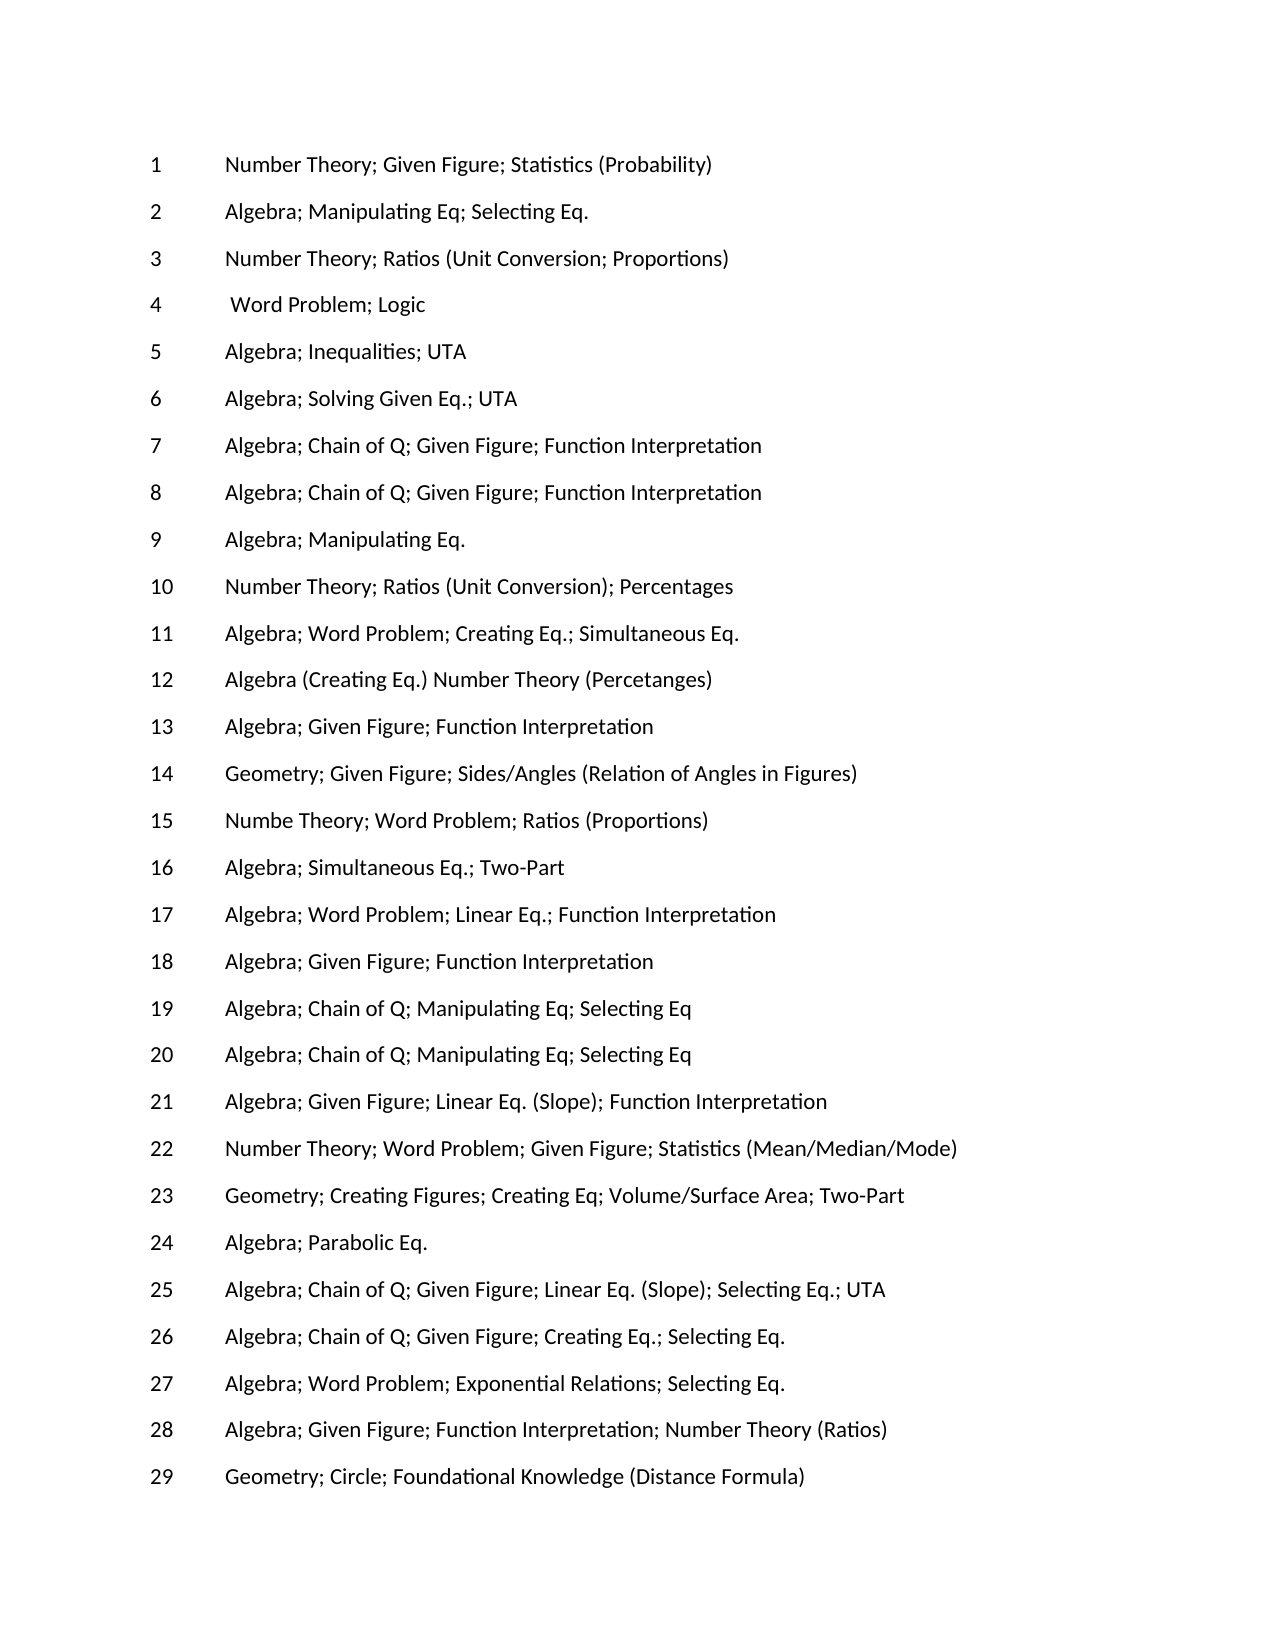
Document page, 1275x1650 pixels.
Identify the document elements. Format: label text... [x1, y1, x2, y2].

text 13 Algebra; Given Figure; Function Interpretation [150, 712, 1125, 741]
text 11 Algebra; Word Problem; Creating Eq.; Simultaneous Eq. [150, 619, 1125, 647]
text 22 Number Theory; Word Problem; Given Figure; Statistics (Mean/Median/Mode) [150, 1134, 1125, 1162]
text 19 Algebra; Chain of Q; Manipulating Eq; Selecting Eq [150, 994, 1125, 1022]
text 12 Algebra (Creating Eq.) Number Theory (Percetanges) [150, 666, 1125, 694]
text 3 Number Theory; Ratios (Unit Conversion; Proportions) [150, 244, 1125, 272]
text 14 Geometry; Given Figure; Sides/Angles (Relation of Angles in Figures) [150, 759, 1125, 787]
text 5 Algebra; Inequalities; UTA [150, 337, 1125, 366]
text 21 Algebra; Given Figure; Linear Eq. (Slope); Function Interpretation [150, 1087, 1125, 1116]
text 2 Algebra; Manipulating Eq; Selecting Eq. [150, 197, 1125, 225]
text 26 Algebra; Chain of Q; Given Figure; Creating Eq.; Selecting Eq. [150, 1322, 1125, 1350]
text 1 Number Theory; Given Figure; Statistics (Probability) [150, 150, 1125, 178]
text 10 Number Theory; Ratios (Unit Conversion); Percentages [150, 572, 1125, 600]
text 18 Algebra; Given Figure; Function Interpretation [150, 947, 1125, 975]
text 23 Geometry; Creating Figures; Creating Eq; Volume/Surface Area; Two-Part [150, 1181, 1125, 1209]
text 17 Algebra; Word Problem; Linear Eq.; Function Interpretation [150, 900, 1125, 928]
text 25 Algebra; Chain of Q; Given Figure; Linear Eq. (Slope); Selecting Eq.; UTA [150, 1275, 1125, 1303]
text 8 Algebra; Chain of Q; Given Figure; Function Interpretation [150, 478, 1125, 506]
text 4 Word Problem; Logic [150, 291, 1125, 319]
text 20 Algebra; Chain of Q; Manipulating Eq; Selecting Eq [150, 1041, 1125, 1069]
text 15 Numbe Theory; Word Problem; Ratios (Proportions) [150, 806, 1125, 834]
text 24 Algebra; Parabolic Eq. [150, 1228, 1125, 1256]
text 27 Algebra; Word Problem; Exponential Relations; Selecting Eq. [150, 1369, 1125, 1397]
text 7 Algebra; Chain of Q; Given Figure; Function Interpretation [150, 431, 1125, 459]
text 29 Geometry; Circle; Foundational Knowledge (Distance Formula) [150, 1462, 1125, 1491]
text 6 Algebra; Solving Given Eq.; UTA [150, 384, 1125, 412]
text 9 Algebra; Manipulating Eq. [150, 525, 1125, 553]
text 28 Algebra; Given Figure; Function Interpretation; Number Theory (Ratios) [150, 1416, 1125, 1444]
text 16 Algebra; Simultaneous Eq.; Two-Part [150, 853, 1125, 881]
